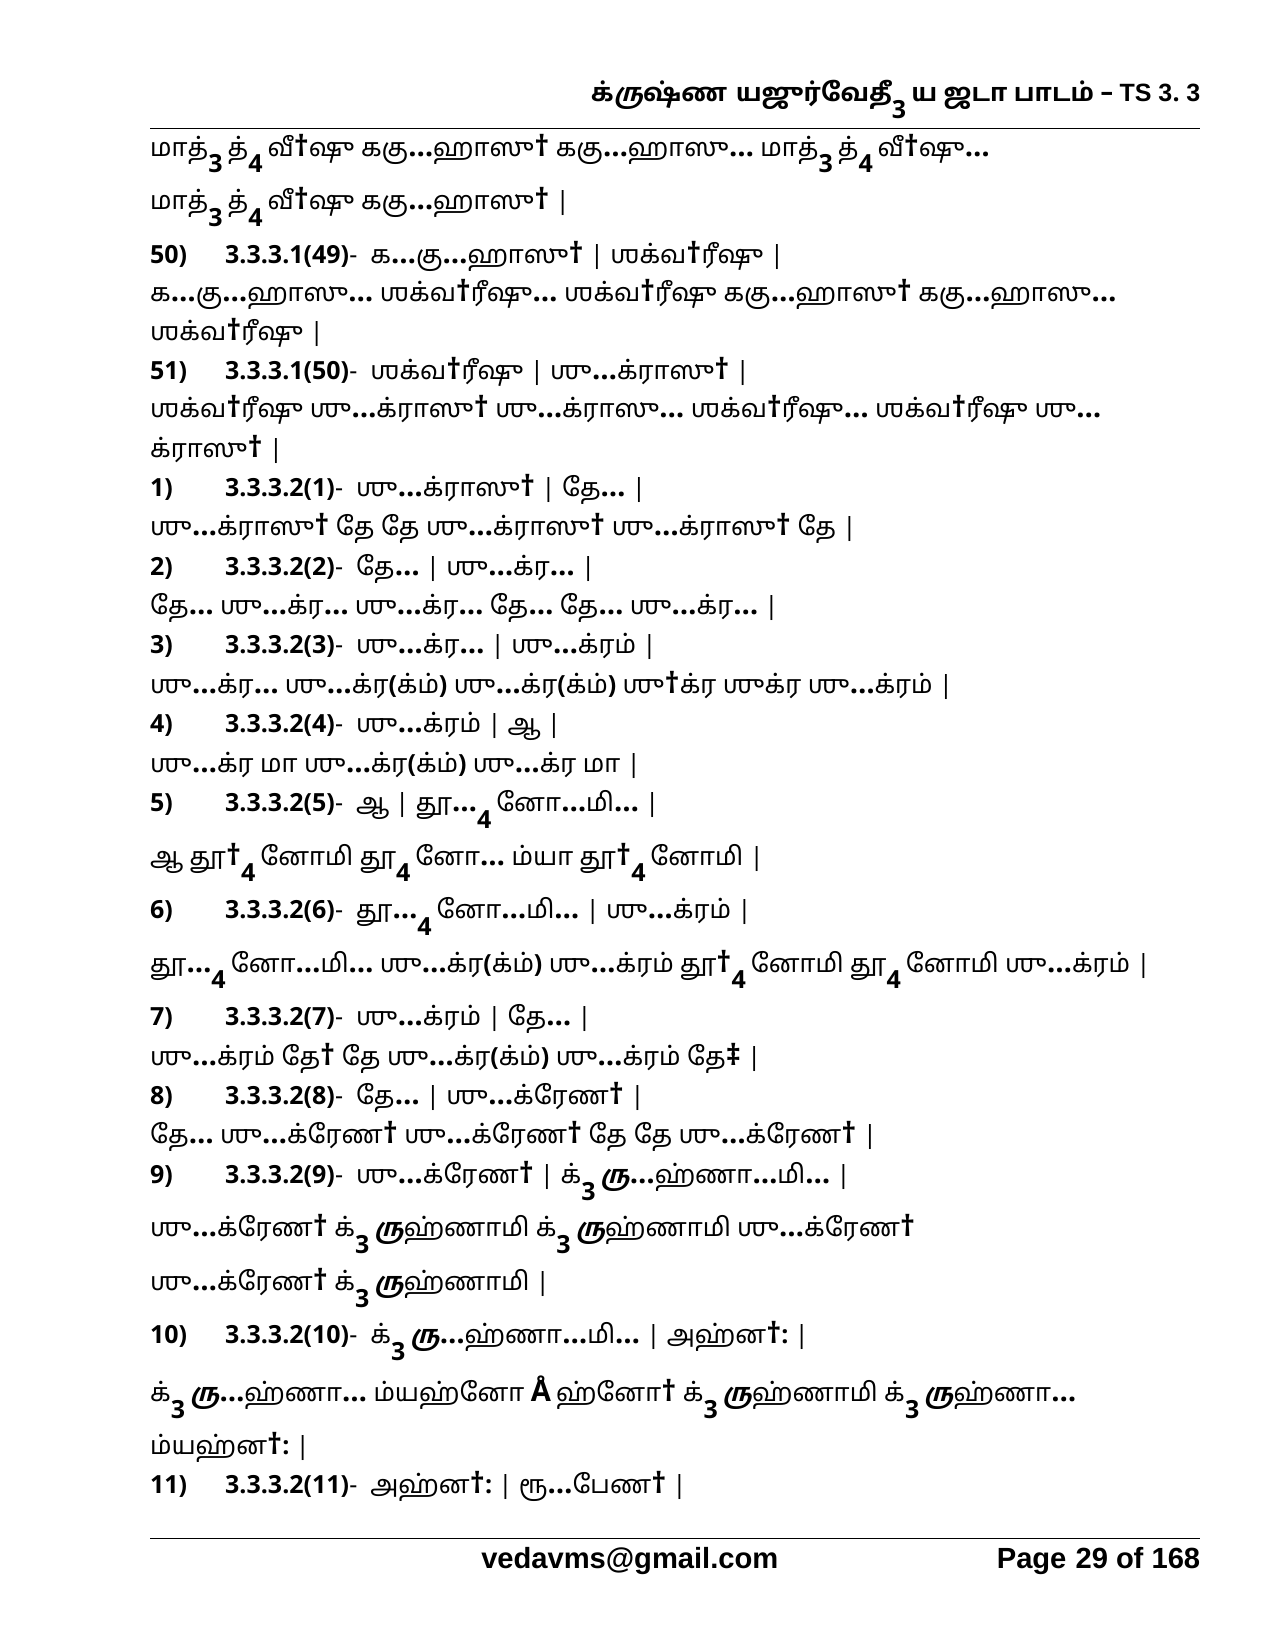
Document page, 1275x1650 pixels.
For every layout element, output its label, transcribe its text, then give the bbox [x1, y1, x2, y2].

text தே… ஶு…க்ரேண† ஶு…க்ரேண† தே தே ஶு…க்ரேண† | [150, 1117, 1200, 1154]
text 1) 3.3.3.2(1)- ஶு…க்ராஸு† | தே… | [150, 469, 1200, 507]
text ஶு…க்ர மா ஶு…க்ர(க்ம்) ஶு…க்ர மா | [150, 745, 1200, 783]
text 9) 3.3.3.2(9)- ஶு…க்ரேண† | க்3ரு…ஹ்ணா…மி… | [150, 1156, 1200, 1207]
text 10) 3.3.3.2(10)- க்3ரு…ஹ்ணா…மி… | அஹ்ன†: | [150, 1317, 1200, 1368]
text க…கு…ஹாஸு… ஶக்வ†ரீஷு… ஶக்வ†ரீஷு ககு…ஹாஸு† ககு…ஹாஸு… ஶக்வ†ரீஷு | [150, 276, 1200, 351]
text ஆ தூ†4னோமி தூ4னோ… ம்யா தூ†4னோமி | [150, 838, 1200, 889]
text தே… ஶு…க்ர… ஶு…க்ர… தே… தே… ஶு…க்ர… | [150, 588, 1200, 625]
text ஶக்வ†ரீஷு ஶு…க்ராஸு† ஶு…க்ராஸு… ஶக்வ†ரீஷு… ஶக்வ†ரீஷு ஶு…க்ராஸு† | [150, 392, 1200, 468]
text ஶு…க்ர… ஶு…க்ர(க்ம்) ஶு…க்ர(க்ம்) ஶு†க்ர ஶுக்ர ஶு…க்ரம் | [150, 666, 1200, 704]
text 7) 3.3.3.2(7)- ஶு…க்ரம் | தே… | [150, 999, 1200, 1036]
text 50) 3.3.3.1(49)- க…கு…ஹாஸு† | ஶக்வ†ரீஷு | [150, 236, 1200, 274]
text 8) 3.3.3.2(8)- தே… | ஶு…க்ரேண† | [150, 1077, 1200, 1115]
text 4) 3.3.3.2(4)- ஶு…க்ரம் | ஆ | [150, 706, 1200, 743]
text மாத்3த்4வீ†ஷு ககு…ஹாஸு† ககு…ஹாஸு… மாத்3த்4வீ†ஷு… மாத்3த்4வீ†ஷு ககு…ஹாஸு† | [150, 129, 1200, 234]
text ஶு…க்ரம் தே† தே ஶு…க்ர(க்ம்) ஶு…க்ரம் தே‡ | [150, 1038, 1200, 1076]
text 3) 3.3.3.2(3)- ஶு…க்ர… | ஶு…க்ரம் | [150, 627, 1200, 664]
text 6) 3.3.3.2(6)- தூ…4னோ…மி… | ஶு…க்ரம் | [150, 892, 1200, 943]
text 2) 3.3.3.2(2)- தே… | ஶு…க்ர… | [150, 548, 1200, 586]
text தூ…4னோ…மி… ஶு…க்ர(க்ம்) ஶு…க்ரம் தூ†4னோமி தூ4னோமி ஶு…க்ரம் | [150, 945, 1200, 996]
text ஶு…க்ராஸு† தே தே ஶு…க்ராஸு† ஶு…க்ராஸு† தே | [150, 509, 1200, 546]
text ஶு…க்ரேண† க்3ருஹ்ணாமி க்3ருஹ்ணாமி ஶு…க்ரேண† ஶு…க்ரேண† க்3ருஹ்ணாமி | [150, 1210, 1200, 1314]
text 11) 3.3.3.2(11)- அஹ்ன†: | ரூ…பேண† | [150, 1467, 1200, 1504]
text க்3ரு…ஹ்ணா… ம்யஹ்னோ Åஹ்னோ† க்3ருஹ்ணாமி க்3ருஹ்ணா… ம்யஹ்ன†: | [150, 1370, 1200, 1465]
text 51) 3.3.3.1(50)- ஶக்வ†ரீஷு | ஶு…க்ராஸு† | [150, 353, 1200, 390]
text 5) 3.3.3.2(5)- ஆ | தூ…4னோ…மி… | [150, 784, 1200, 836]
